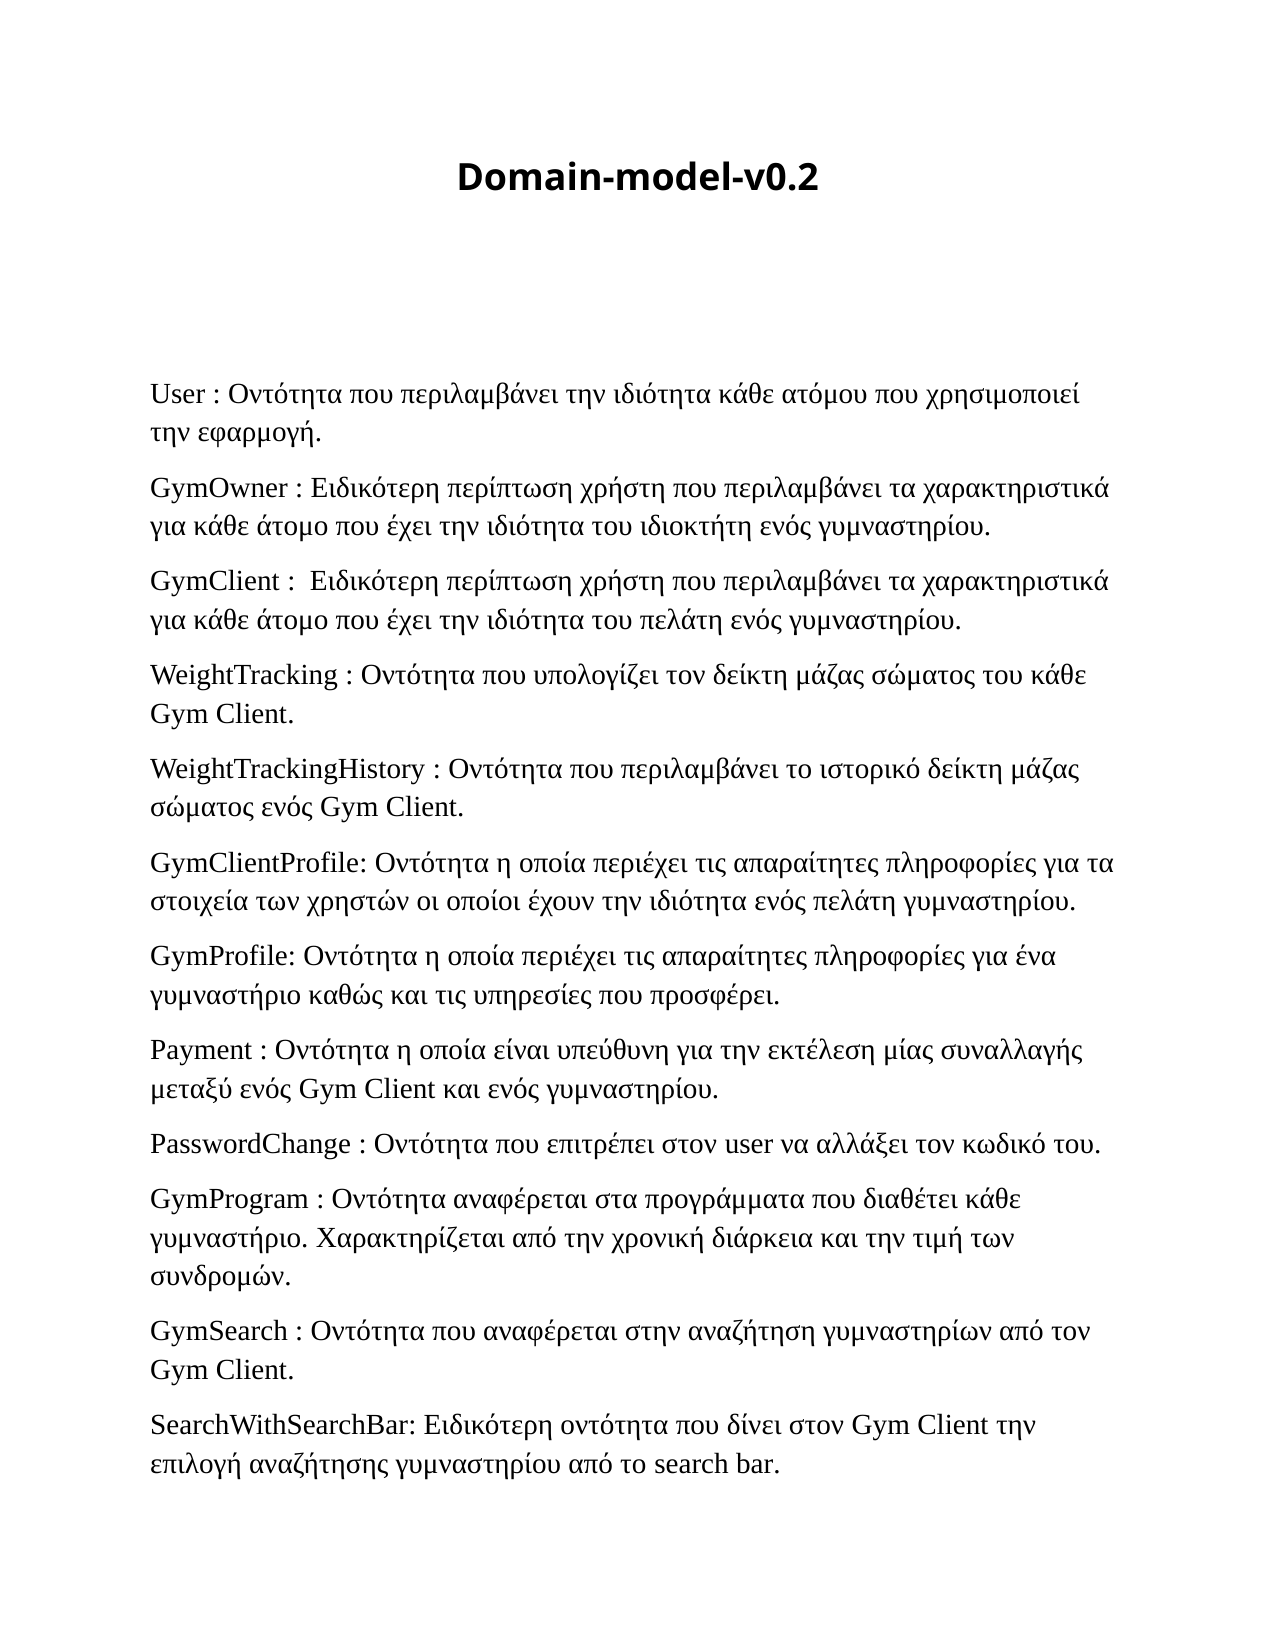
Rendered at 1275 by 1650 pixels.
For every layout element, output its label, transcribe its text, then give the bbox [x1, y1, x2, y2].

text User : Οντότητα που περιλαμβάνει την ιδιότητα κάθε ατόμου που χρησιμοποιεί την εφαρμογή. [150, 376, 1125, 448]
text WeightTracking : Οντότητα που υπολογίζει τον δείκτη μάζας σώματος του κάθε Gym Client. [150, 657, 1125, 729]
text GymClient : Ειδικότερη περίπτωση χρήστη που περιλαμβάνει τα χαρακτηριστικά για κάθε άτομο που έχει την ιδιότητα του πελάτη ενός γυμναστηρίου. [150, 563, 1125, 636]
text Payment : Οντότητα η οποία είναι υπεύθυνη για την εκτέλεση μίας συναλλαγής μεταξύ ενός Gym Client και ενός γυμναστηρίου. [150, 1032, 1125, 1104]
text GymSearch : Οντότητα που αναφέρεται στην αναζήτηση γυμναστηρίων από τον Gym Client. [150, 1313, 1125, 1386]
text SearchWithSearchBar: Ειδικότερη οντότητα που δίνει στον Gym Client την επιλογή αναζήτησης γυμναστηρίου από το search bar. [150, 1407, 1125, 1479]
text GymClientProfile: Οντότητα η οποία περιέχει τις απαραίτητες πληροφορίες για τα στοιχεία των χρηστών οι οποίοι έχουν την ιδιότητα ενός πελάτη γυμναστηρίου. [150, 845, 1125, 917]
text GymProgram : Οντότητα αναφέρεται στα προγράμματα που διαθέτει κάθε γυμναστήριο. Χαρακτηρίζεται από την χρονική διάρκεια και την τιμή των συνδρομών. [150, 1181, 1125, 1292]
text WeightTrackingHistory : Oντότητα που περιλαμβάνει το ιστορικό δείκτη μάζας σώματος ενός Gym Client. [150, 751, 1125, 823]
text GymProfile: Οντότητα η οποία περιέχει τις απαραίτητες πληροφορίες για ένα γυμναστήριο καθώς και τις υπηρεσίες που προσφέρει. [150, 938, 1125, 1011]
text PasswordChange : Οντότητα που επιτρέπει στον user να αλλάξει τον κωδικό του. [150, 1126, 1125, 1159]
text GymOwner : Ειδικότερη περίπτωση χρήστη που περιλαμβάνει τα χαρακτηριστικά για κάθε άτομο που έχει την ιδιότητα του ιδιοκτήτη ενός γυμναστηρίου. [150, 470, 1125, 542]
text Domain-model-v0.2 [150, 150, 1125, 201]
